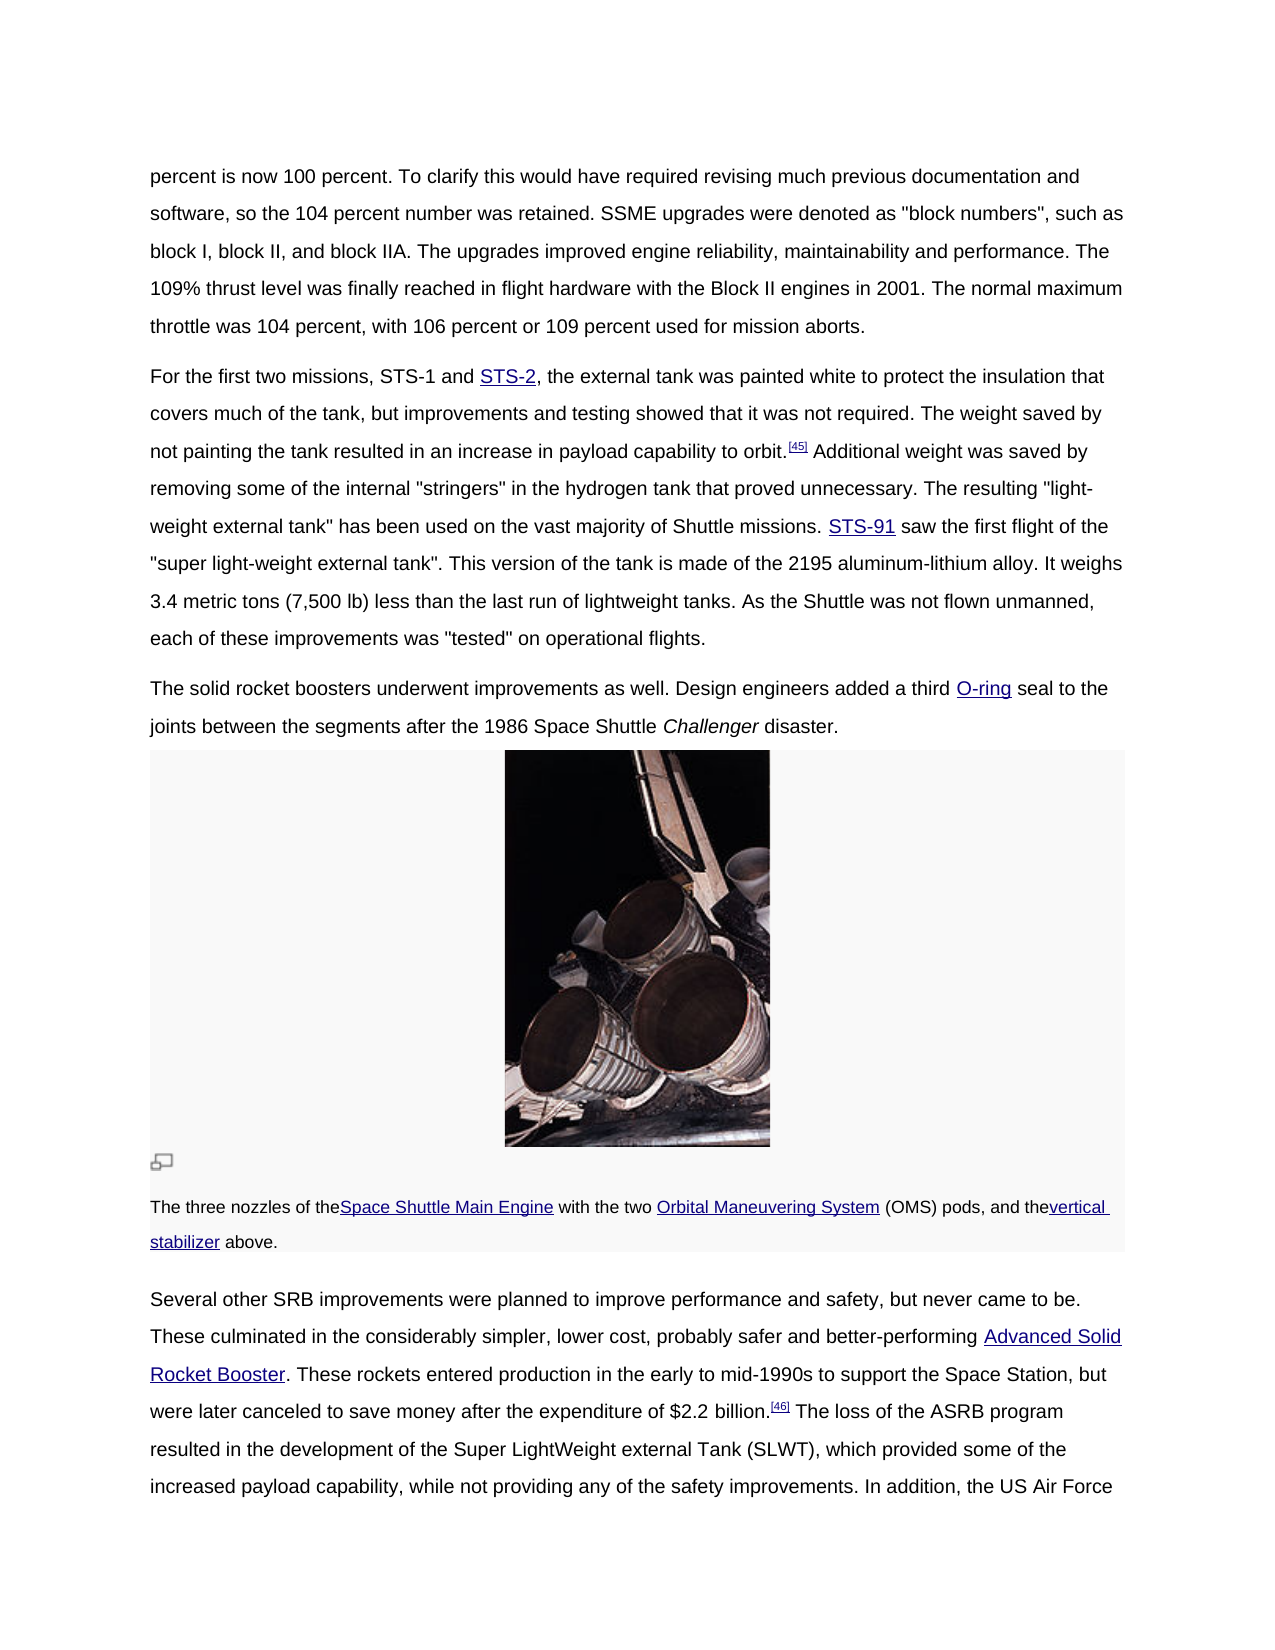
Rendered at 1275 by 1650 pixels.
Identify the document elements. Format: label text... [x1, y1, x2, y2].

picture [504, 750, 771, 1147]
picture [150, 1153, 174, 1171]
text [150, 1273, 1125, 1498]
text The three nozzles of theSpace Shuttle Main Engine with the two Orbital Maneuvering System (OMS) pods, and thevertical stabilizer above. [150, 1182, 1125, 1252]
text For the first two missions, STS-1 and STS-2, the external tank was painted white to protect the insulation that covers much of the tank, but improvements and testing showed that it was not required. The weight saved by not painting the tank resulted in an increase in payload capability to orbit.[45] Additional weight was saved by removing some of the internal "stringers" in the hydrogen tank that proved unnecessary. The resulting "light-weight external tank" has been used on the vast majority of Shuttle missions. STS-91 saw the first flight of the "super light-weight external tank". This version of the tank is made of the 2195 aluminum-lithium alloy. It weighs 3.4 metric tons (7,500 lb) less than the last run of lightweight tanks. As the Shuttle was not flown unmanned, each of these improvements was "tested" on operational flights. [150, 350, 1125, 650]
text The solid rocket boosters underwent improvements as well. Design engineers added a third O-ring seal to the joints between the segments after the 1986 Space Shuttle Challenger disaster. [150, 662, 1125, 737]
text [150, 150, 1125, 337]
